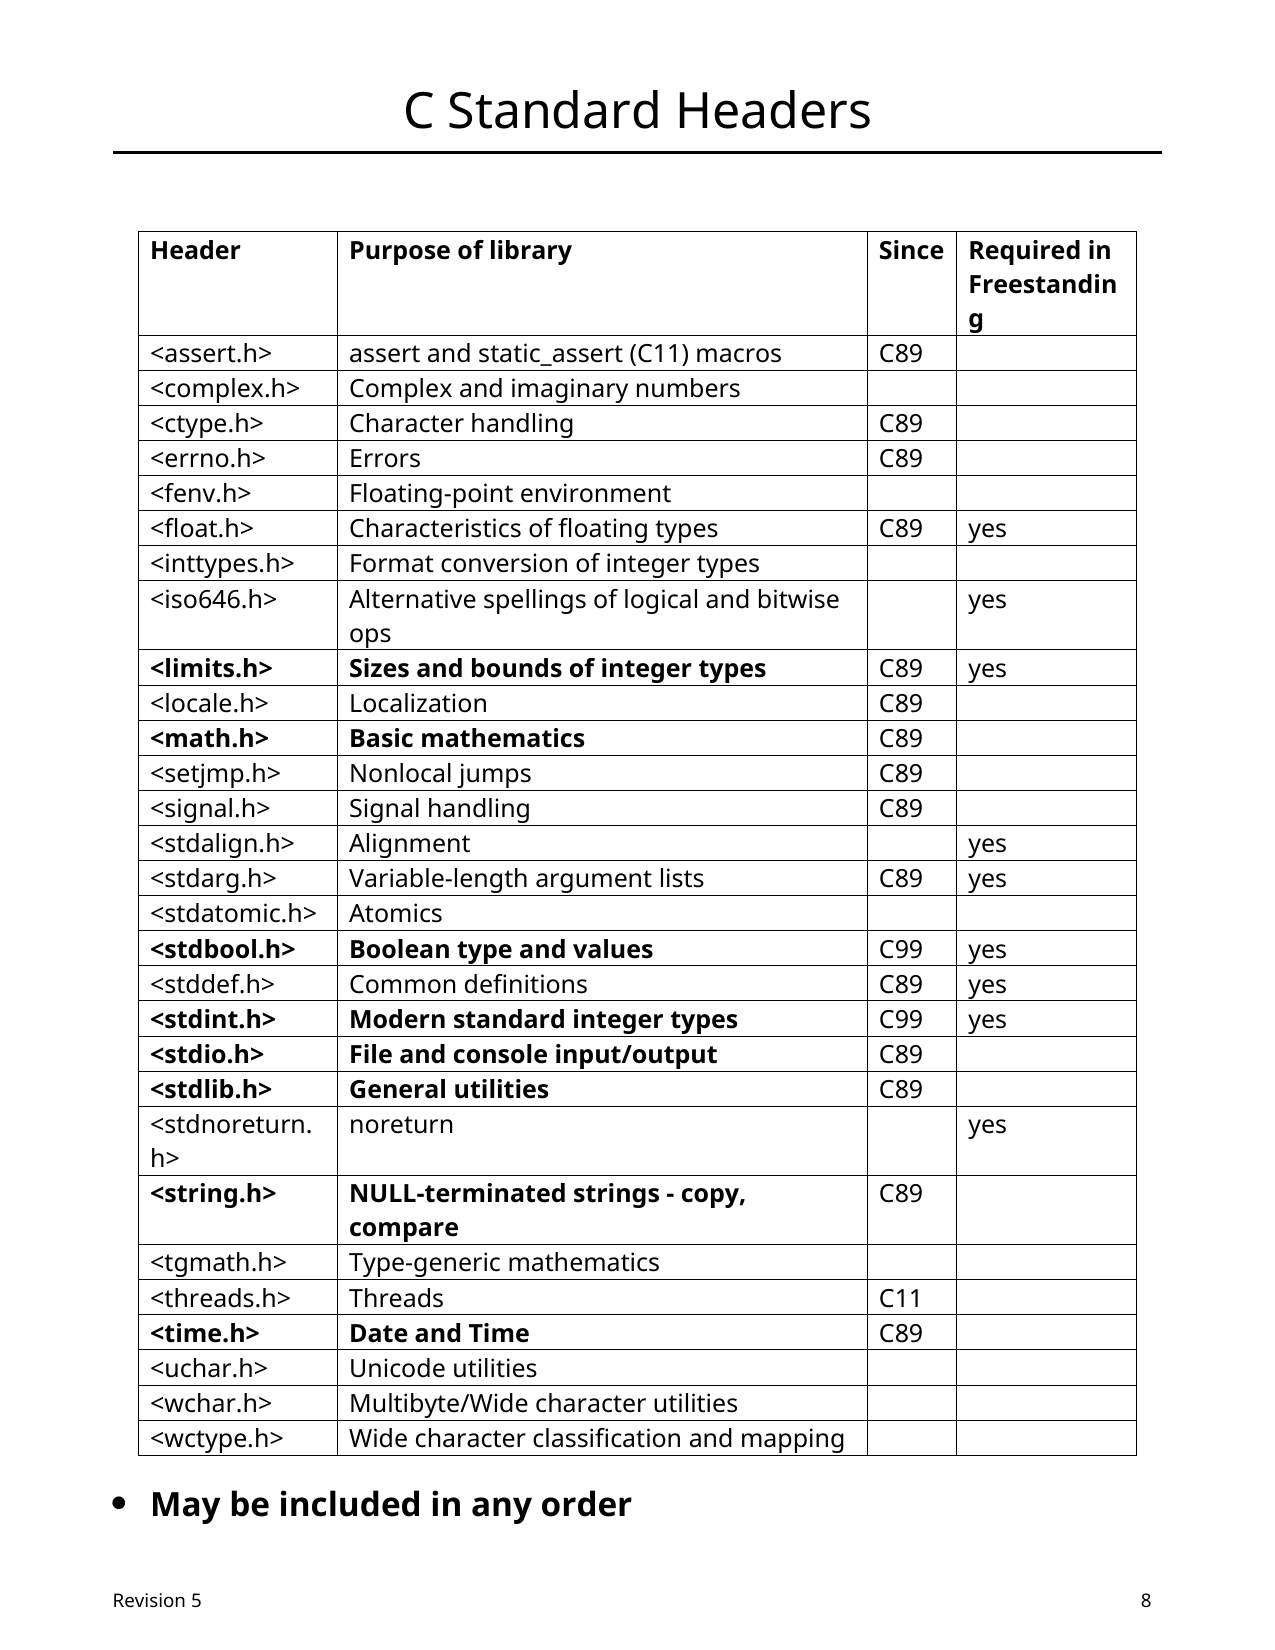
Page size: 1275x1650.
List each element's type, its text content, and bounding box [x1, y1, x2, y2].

table_cell [957, 441, 1136, 475]
table_cell [957, 1386, 1136, 1419]
table_cell <errno.h> [139, 441, 337, 475]
table_cell <math.h> [139, 721, 337, 755]
table_cell C89 [868, 966, 956, 1000]
table_header Header [139, 232, 337, 334]
table_cell [868, 581, 956, 649]
table_cell <assert.h> [139, 336, 337, 369]
table_cell [868, 1107, 956, 1175]
table_cell Complex and imaginary numbers [338, 371, 867, 405]
table_cell [957, 1280, 1136, 1314]
table_cell C89 [868, 791, 956, 825]
table_cell Alternative spellings of logical and bitwise ops [338, 581, 867, 649]
table_header Required in Freestanding [957, 232, 1136, 334]
table_cell <inttypes.h> [139, 546, 337, 580]
table_cell Variable-length argument lists [338, 861, 867, 895]
table_cell [957, 1072, 1136, 1106]
table_cell File and console input/output [338, 1037, 867, 1071]
table_cell [868, 896, 956, 930]
table_cell C89 [868, 1176, 956, 1244]
table_cell [957, 791, 1136, 825]
table_cell C11 [868, 1280, 956, 1314]
table_cell Sizes and bounds of integer types [338, 650, 867, 684]
table_cell Basic mathematics [338, 721, 867, 755]
table_cell [957, 1350, 1136, 1384]
table_cell <stdbool.h> [139, 931, 337, 965]
table_cell <iso646.h> [139, 581, 337, 649]
table_cell <complex.h> [139, 371, 337, 405]
table_cell [868, 1386, 956, 1419]
title C Standard Headers [112, 75, 1162, 154]
table_cell [957, 406, 1136, 440]
table_cell Signal handling [338, 791, 867, 825]
table_cell Type-generic mathematics [338, 1245, 867, 1279]
table_header Purpose of library [338, 232, 867, 334]
table_cell [868, 1421, 956, 1455]
table_cell C89 [868, 406, 956, 440]
table_cell <tgmath.h> [139, 1245, 337, 1279]
table_cell [868, 1245, 956, 1279]
table_cell C89 [868, 1072, 956, 1106]
table_cell [868, 826, 956, 860]
table_cell <stdlib.h> [139, 1072, 337, 1106]
table_cell Wide character classification and mapping [338, 1421, 867, 1455]
table_cell C89 [868, 1315, 956, 1349]
table_cell <signal.h> [139, 791, 337, 825]
table_cell <ctype.h> [139, 406, 337, 440]
table_cell C89 [868, 441, 956, 475]
table_cell [957, 1037, 1136, 1071]
table_cell [957, 1315, 1136, 1349]
table_header Since [868, 232, 956, 334]
table_cell <uchar.h> [139, 1350, 337, 1384]
table_cell C89 [868, 511, 956, 545]
table_cell Alignment [338, 826, 867, 860]
table_cell <wctype.h> [139, 1421, 337, 1455]
table_cell Date and Time [338, 1315, 867, 1349]
table_cell Floating-point environment [338, 476, 867, 510]
table_cell C89 [868, 1037, 956, 1071]
table_cell Multibyte/Wide character utilities [338, 1386, 867, 1419]
table_cell <stdalign.h> [139, 826, 337, 860]
table_cell <limits.h> [139, 650, 337, 684]
table_cell [957, 371, 1136, 405]
table_cell yes [957, 966, 1136, 1000]
table_cell <float.h> [139, 511, 337, 545]
table_cell Format conversion of integer types [338, 546, 867, 580]
table_cell [957, 896, 1136, 930]
table_cell yes [957, 581, 1136, 649]
table_cell C89 [868, 721, 956, 755]
table_cell C89 [868, 336, 956, 369]
table_cell C99 [868, 1001, 956, 1036]
table_cell Atomics [338, 896, 867, 930]
table_cell yes [957, 826, 1136, 860]
table_cell <setjmp.h> [139, 756, 337, 790]
table_cell <string.h> [139, 1176, 337, 1244]
table_cell yes [957, 1001, 1136, 1036]
table_cell [957, 546, 1136, 580]
table_cell <locale.h> [139, 686, 337, 719]
table_cell yes [957, 1107, 1136, 1175]
table_cell C89 [868, 756, 956, 790]
table_cell [868, 546, 956, 580]
table_cell Common definitions [338, 966, 867, 1000]
table_cell Localization [338, 686, 867, 719]
table_cell C99 [868, 931, 956, 965]
table_cell yes [957, 931, 1136, 965]
table_cell Modern standard integer types [338, 1001, 867, 1036]
table_cell noreturn [338, 1107, 867, 1175]
table_cell [957, 1176, 1136, 1244]
table_cell Threads [338, 1280, 867, 1314]
table_cell [957, 1421, 1136, 1455]
table_cell [957, 721, 1136, 755]
table_cell Errors [338, 441, 867, 475]
table_cell [957, 686, 1136, 719]
table_cell [957, 476, 1136, 510]
table_cell <stdint.h> [139, 1001, 337, 1036]
table_cell <wchar.h> [139, 1386, 337, 1419]
table_cell Boolean type and values [338, 931, 867, 965]
table_cell [957, 336, 1136, 369]
table_cell Nonlocal jumps [338, 756, 867, 790]
table_cell <stddef.h> [139, 966, 337, 1000]
table_cell yes [957, 511, 1136, 545]
table_cell NULL-terminated strings - copy, compare [338, 1176, 867, 1244]
table_cell C89 [868, 650, 956, 684]
table_cell assert and static_assert (C11) macros [338, 336, 867, 369]
table_cell C89 [868, 686, 956, 719]
table_cell [868, 476, 956, 510]
table_cell [868, 1350, 956, 1384]
table_cell [957, 756, 1136, 790]
table_cell <stdnoreturn.h> [139, 1107, 337, 1175]
table_cell yes [957, 650, 1136, 684]
table_cell <stdatomic.h> [139, 896, 337, 930]
table_cell <threads.h> [139, 1280, 337, 1314]
table_cell <fenv.h> [139, 476, 337, 510]
table_cell General utilities [338, 1072, 867, 1106]
table_cell Character handling [338, 406, 867, 440]
table_cell <stdarg.h> [139, 861, 337, 895]
table_cell Unicode utilities [338, 1350, 867, 1384]
table_cell [957, 1245, 1136, 1279]
text May be included in any order [112, 1481, 1162, 1526]
table_cell C89 [868, 861, 956, 895]
table_cell <time.h> [139, 1315, 337, 1349]
table_cell Characteristics of floating types [338, 511, 867, 545]
table_cell [868, 371, 956, 405]
table_cell yes [957, 861, 1136, 895]
table_cell <stdio.h> [139, 1037, 337, 1071]
